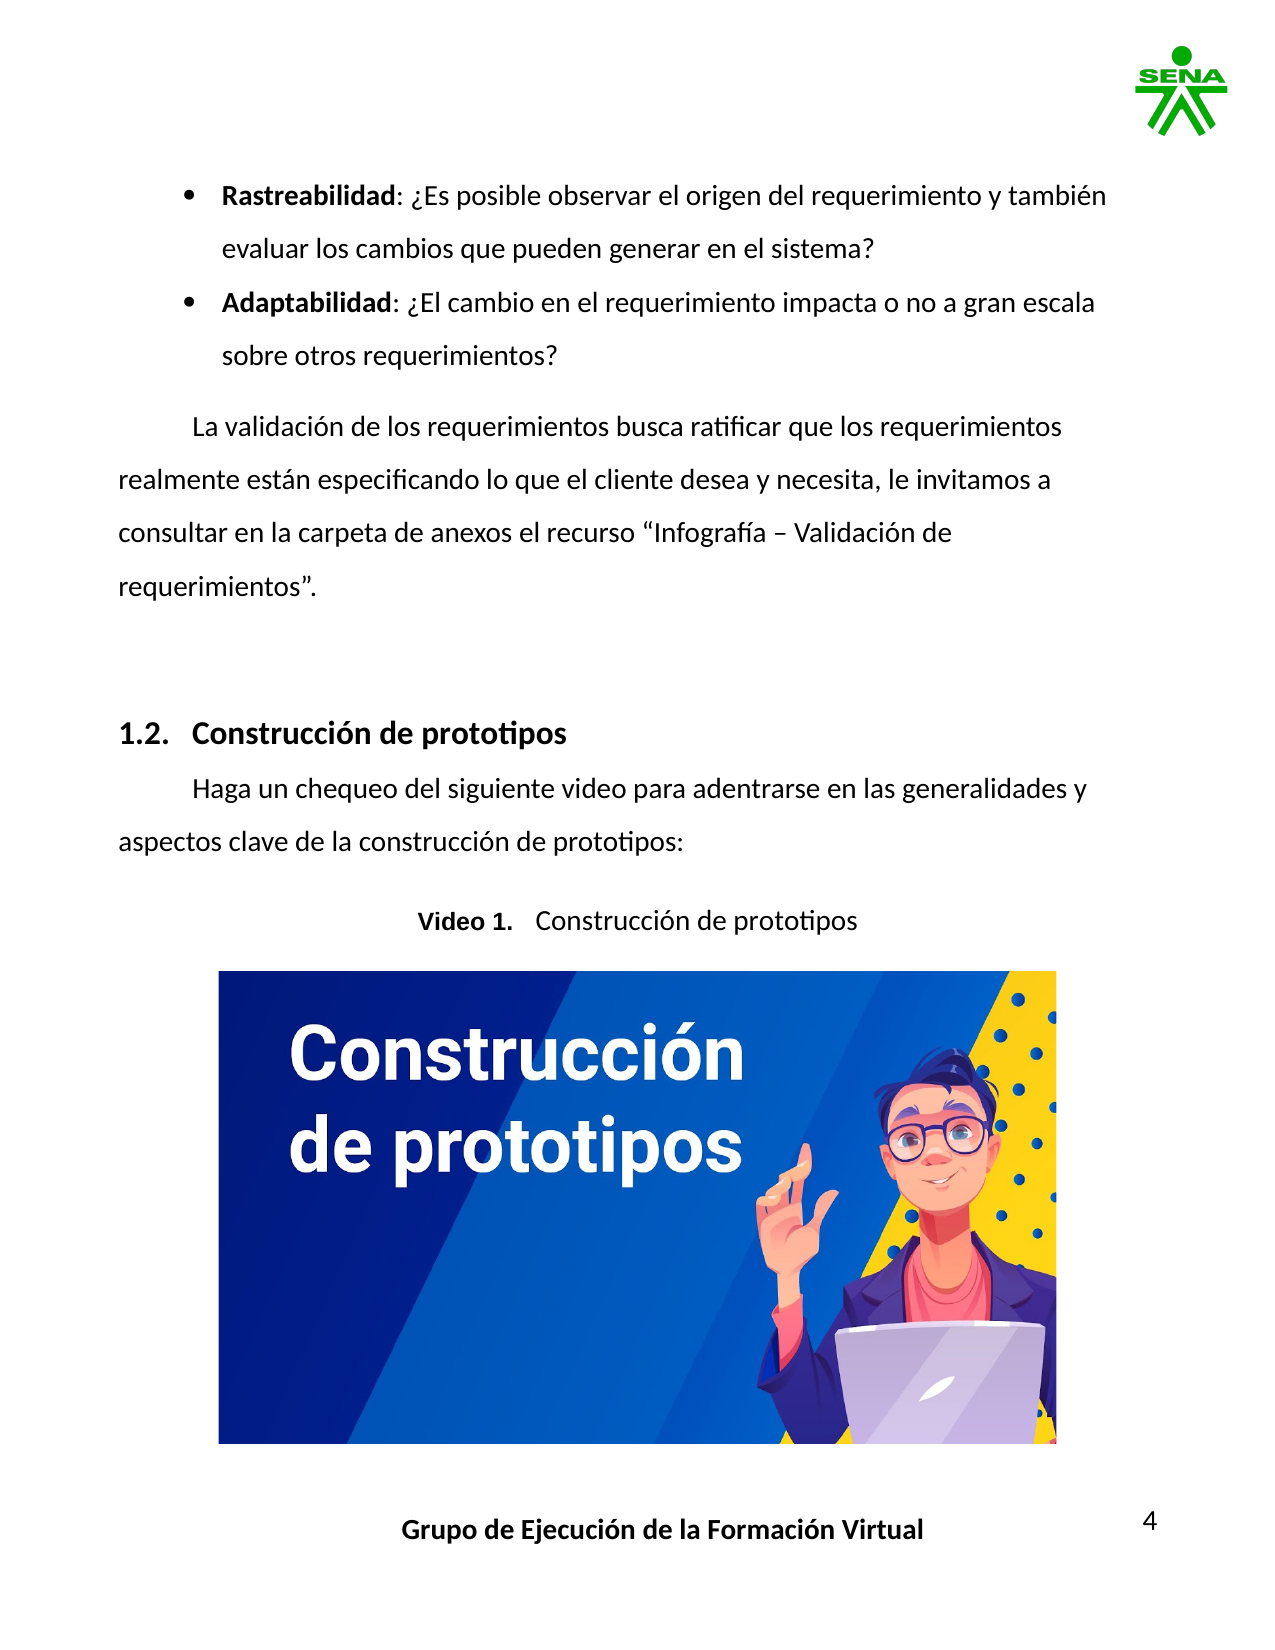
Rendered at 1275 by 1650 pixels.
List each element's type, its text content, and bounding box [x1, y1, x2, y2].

subtitle Construcción de prototipos [118, 712, 1157, 753]
picture [218, 971, 1057, 1444]
text Haga un chequeo del siguiente video para adentrarse en las generalidades y aspectos clave de la construcción de prototipos: [118, 770, 1157, 859]
text La validación de los requerimientos busca ratificar que los requerimientos realmente están especificando lo que el cliente desea y necesita, le invitamos a consultar en la carpeta de anexos el recurso “Infografía – Validación de requerimientos”. [118, 408, 1157, 603]
list Adaptabilidad: ¿El cambio en el requerimiento impacta o no a gran escala sobre otros requerimientos? [184, 284, 1157, 373]
picture [1135, 46, 1228, 136]
list Rastreabilidad: ¿Es posible observar el origen del requerimiento y también evaluar los cambios que pueden generar en el sistema? [184, 177, 1157, 266]
text Construcción de prototipos [118, 902, 1157, 937]
